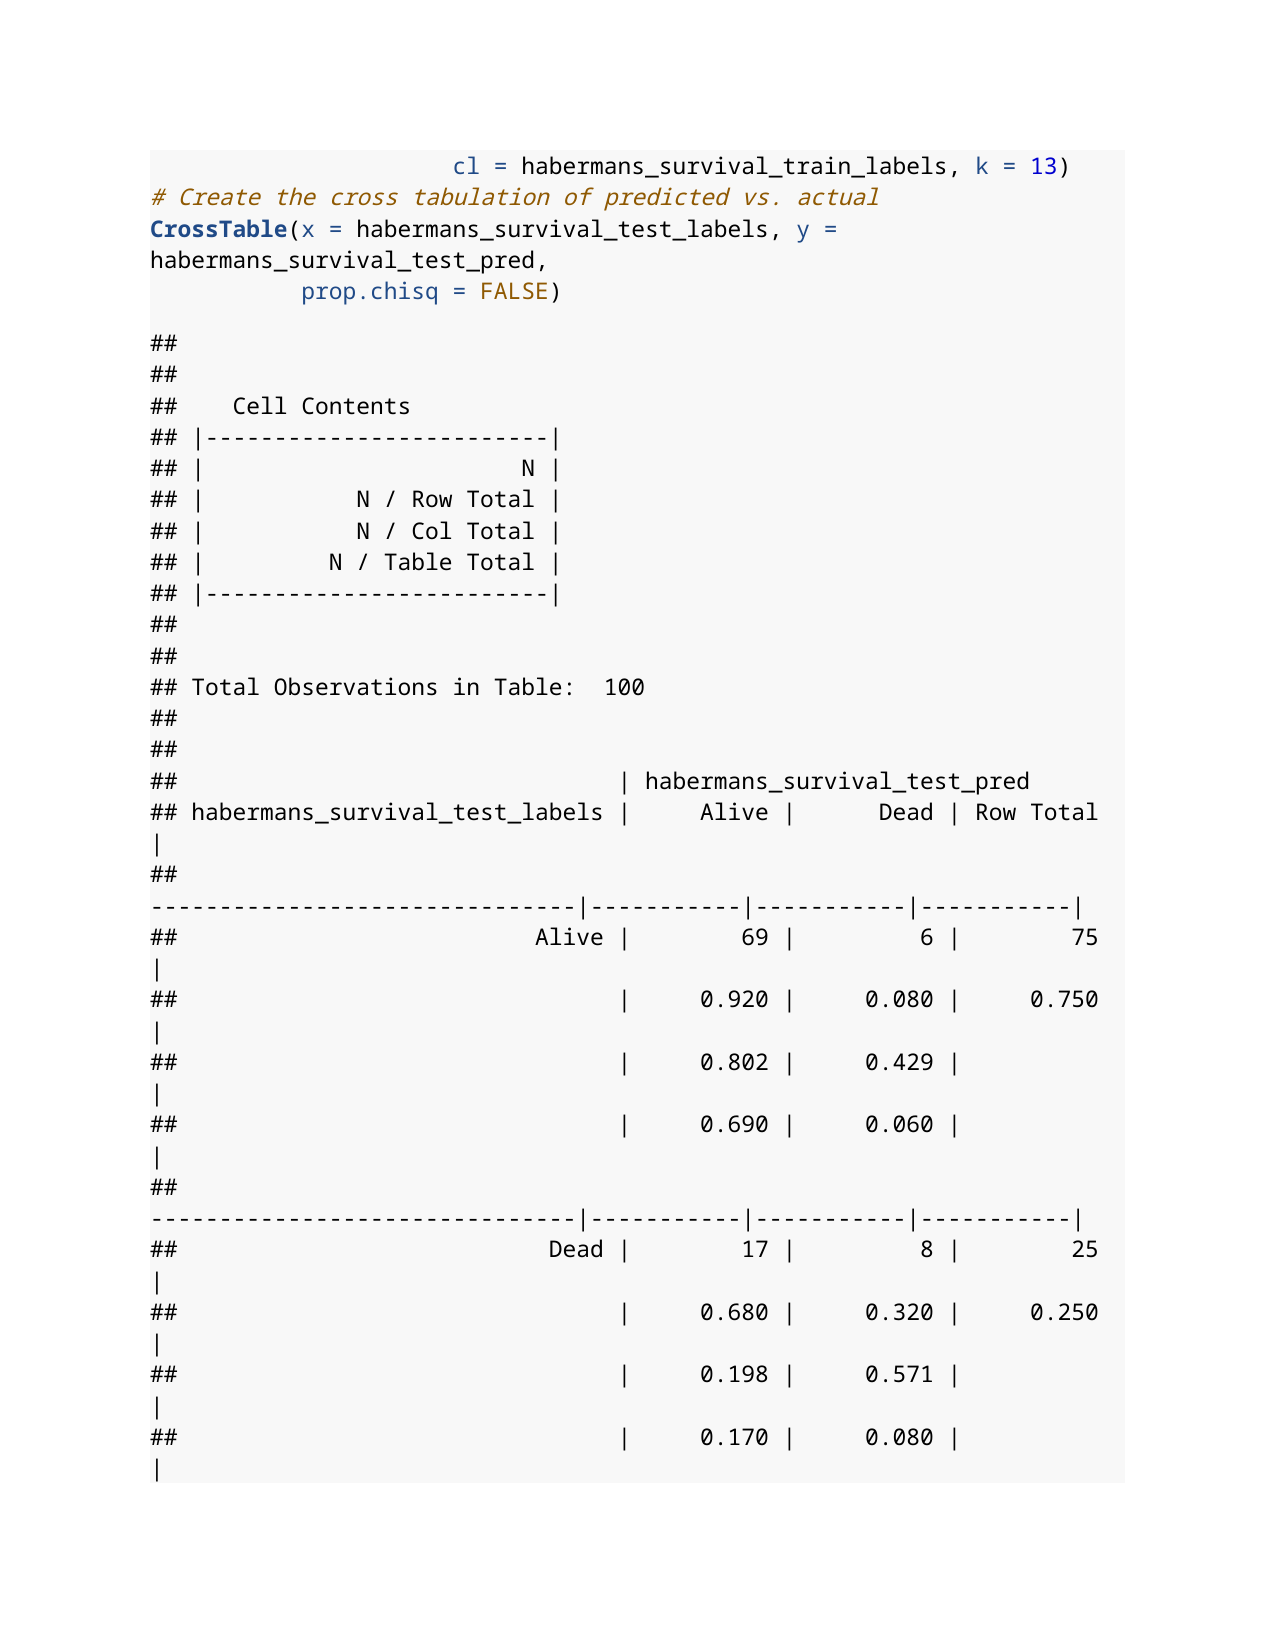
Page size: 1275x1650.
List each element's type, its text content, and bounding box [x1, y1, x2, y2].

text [150, 327, 1125, 1483]
